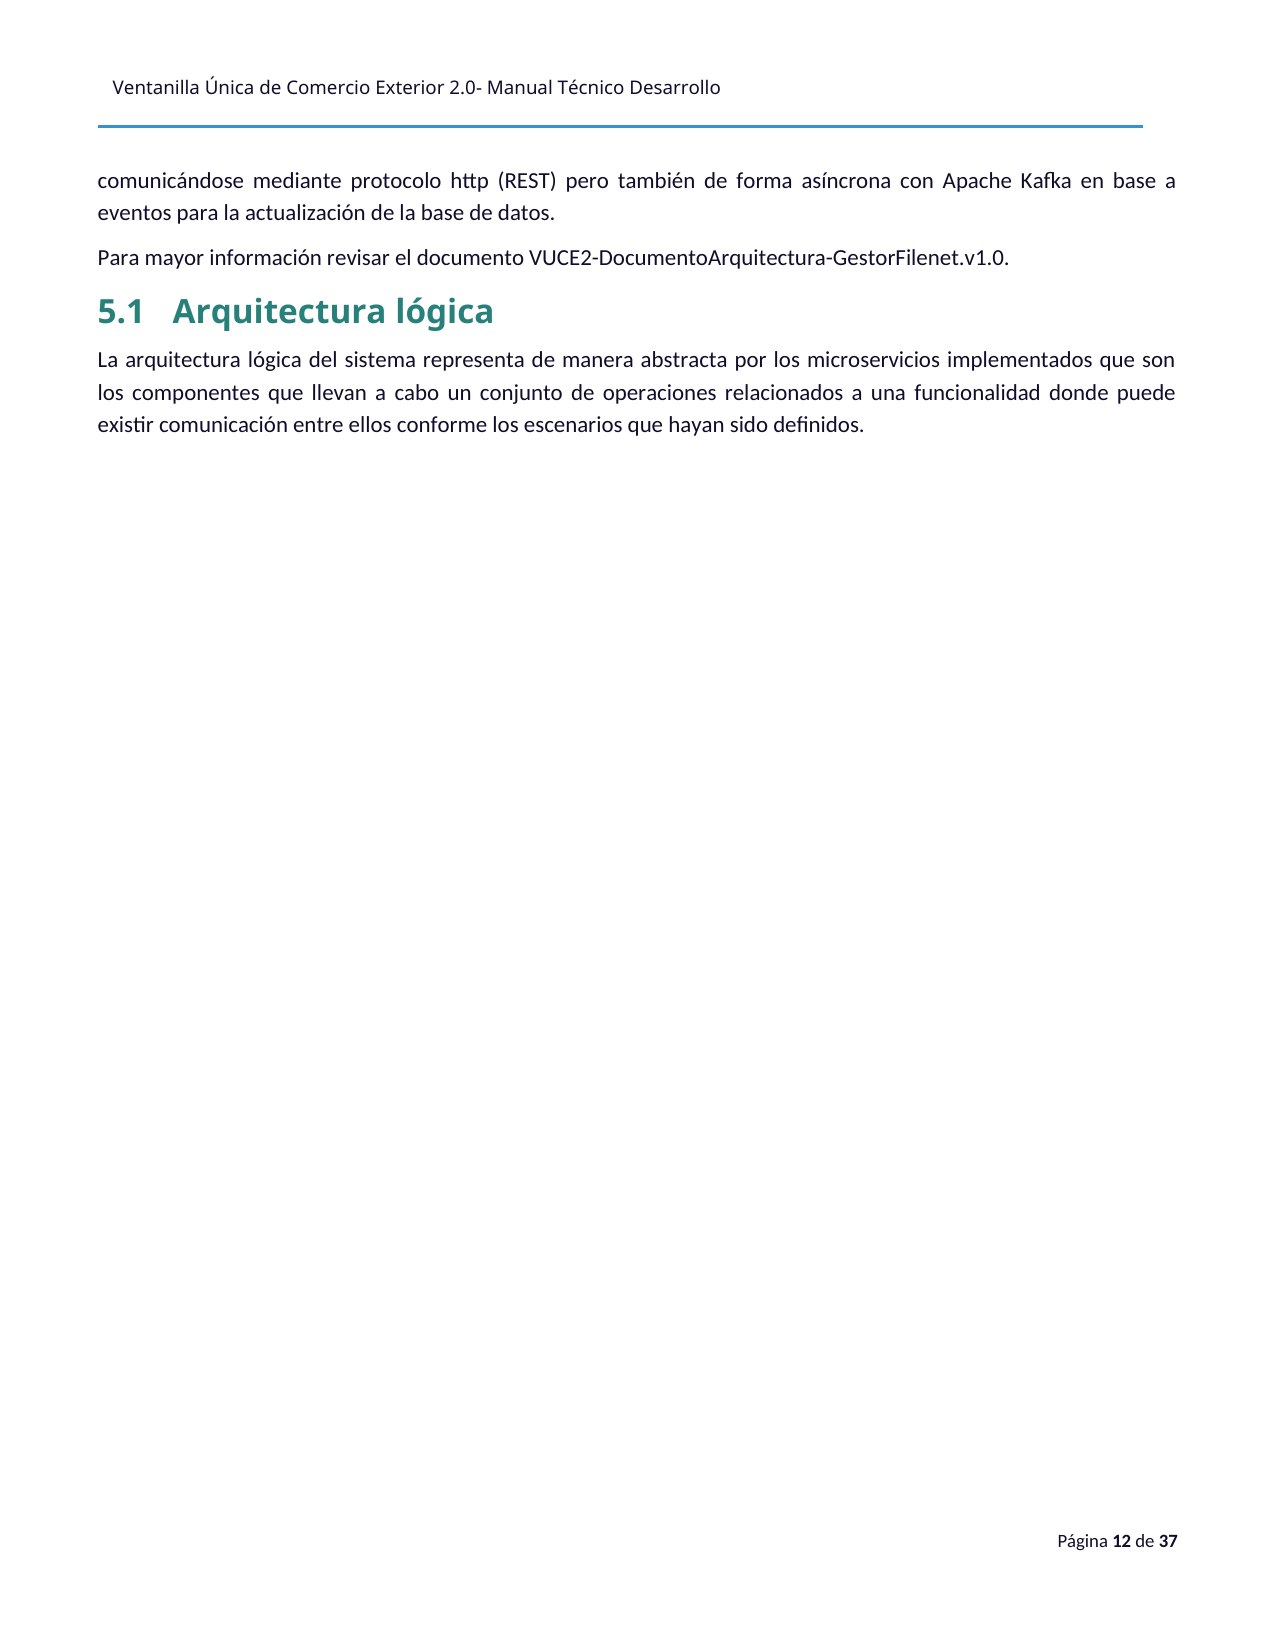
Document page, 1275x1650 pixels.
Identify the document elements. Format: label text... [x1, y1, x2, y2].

subtitle Arquitectura lógica [97, 288, 1177, 333]
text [97, 166, 1177, 226]
text La arquitectura lógica del sistema representa de manera abstracta por los microservicios implementados que son los componentes que llevan a cabo un conjunto de operaciones relacionados a una funcionalidad donde puede existir comunicación entre ellos conforme los escenarios que hayan sido definidos. [97, 346, 1177, 438]
text Para mayor información revisar el documento VUCE2-DocumentoArquitectura-GestorFilenet.v1.0. [97, 243, 1177, 271]
